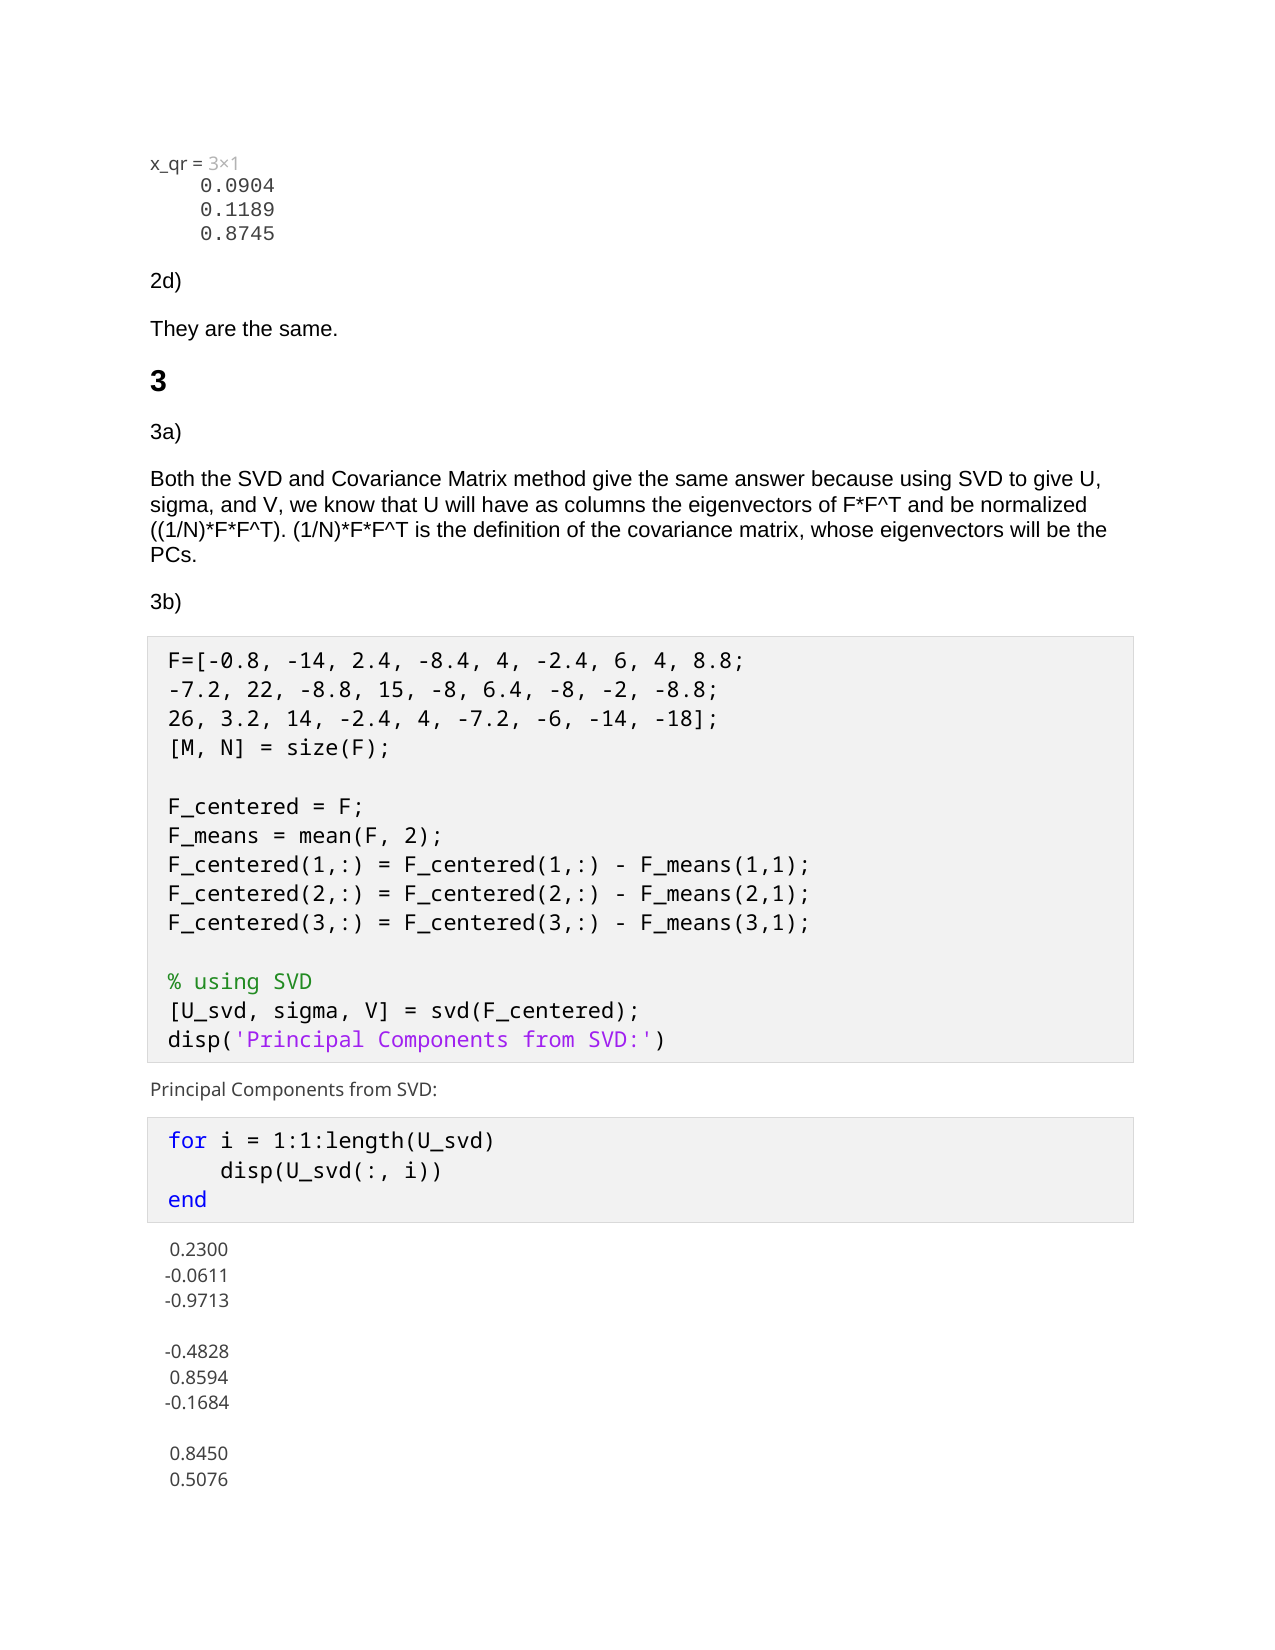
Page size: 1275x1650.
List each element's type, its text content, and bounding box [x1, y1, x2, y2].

text F_centered = F; [148, 782, 1133, 811]
text 0.2300 [150, 1237, 1125, 1262]
text -7.2, 22, -8.8, 15, -8, 6.4, -8, -2, -8.8; [148, 665, 1133, 694]
text F=[-0.8, -14, 2.4, -8.4, 4, -2.4, 6, 4, 8.8; [148, 637, 1133, 665]
text % using SVD [148, 957, 1133, 986]
text 3a) [150, 419, 1125, 444]
text 3b) [150, 589, 1125, 614]
text 26, 3.2, 14, -2.4, 4, -7.2, -6, -14, -18]; [148, 694, 1133, 723]
text 0.8745 [150, 223, 1125, 246]
text -0.1684 [150, 1390, 1125, 1415]
text x_qr = 3×1 [150, 150, 1125, 176]
text Both the SVD and Covariance Matrix method give the same answer because using SVD to give U, sigma, and V, we know that U will have as columns the eigenvectors of F*F^T and be normalized ((1/N)*F*F^T). (1/N)*F*F^T is the definition of the covariance matrix, whose eigenvectors will be the PCs. [150, 466, 1125, 567]
text 0.5076 [150, 1466, 1125, 1492]
text 2d) [150, 268, 1125, 293]
text 0.1189 [150, 199, 1125, 223]
text F_centered(2,:) = F_centered(2,:) - F_means(2,1); [148, 869, 1133, 898]
text Principal Components from SVD: [150, 1077, 1125, 1102]
text end [148, 1175, 1133, 1222]
text [U_svd, sigma, V] = svd(F_centered); [148, 986, 1133, 1015]
text -0.4828 [150, 1339, 1125, 1364]
text F_centered(3,:) = F_centered(3,:) - F_means(3,1); [148, 898, 1133, 928]
text 0.0904 [150, 176, 1125, 199]
text -0.9713 [150, 1288, 1125, 1313]
text F_centered(1,:) = F_centered(1,:) - F_means(1,1); [148, 840, 1133, 869]
text 0.8594 [150, 1364, 1125, 1390]
text F_means = mean(F, 2); [148, 811, 1133, 840]
text They are the same. [150, 315, 1125, 341]
text [M, N] = size(F); [148, 723, 1133, 753]
text 0.8450 [150, 1441, 1125, 1466]
text -0.0611 [150, 1262, 1125, 1288]
text for i = 1:1:length(U_svd) [148, 1118, 1133, 1146]
text disp('Principal Components from SVD:') [148, 1015, 1133, 1062]
text disp(U_svd(:, i)) [148, 1146, 1133, 1175]
subtitle 3 [150, 362, 1125, 397]
